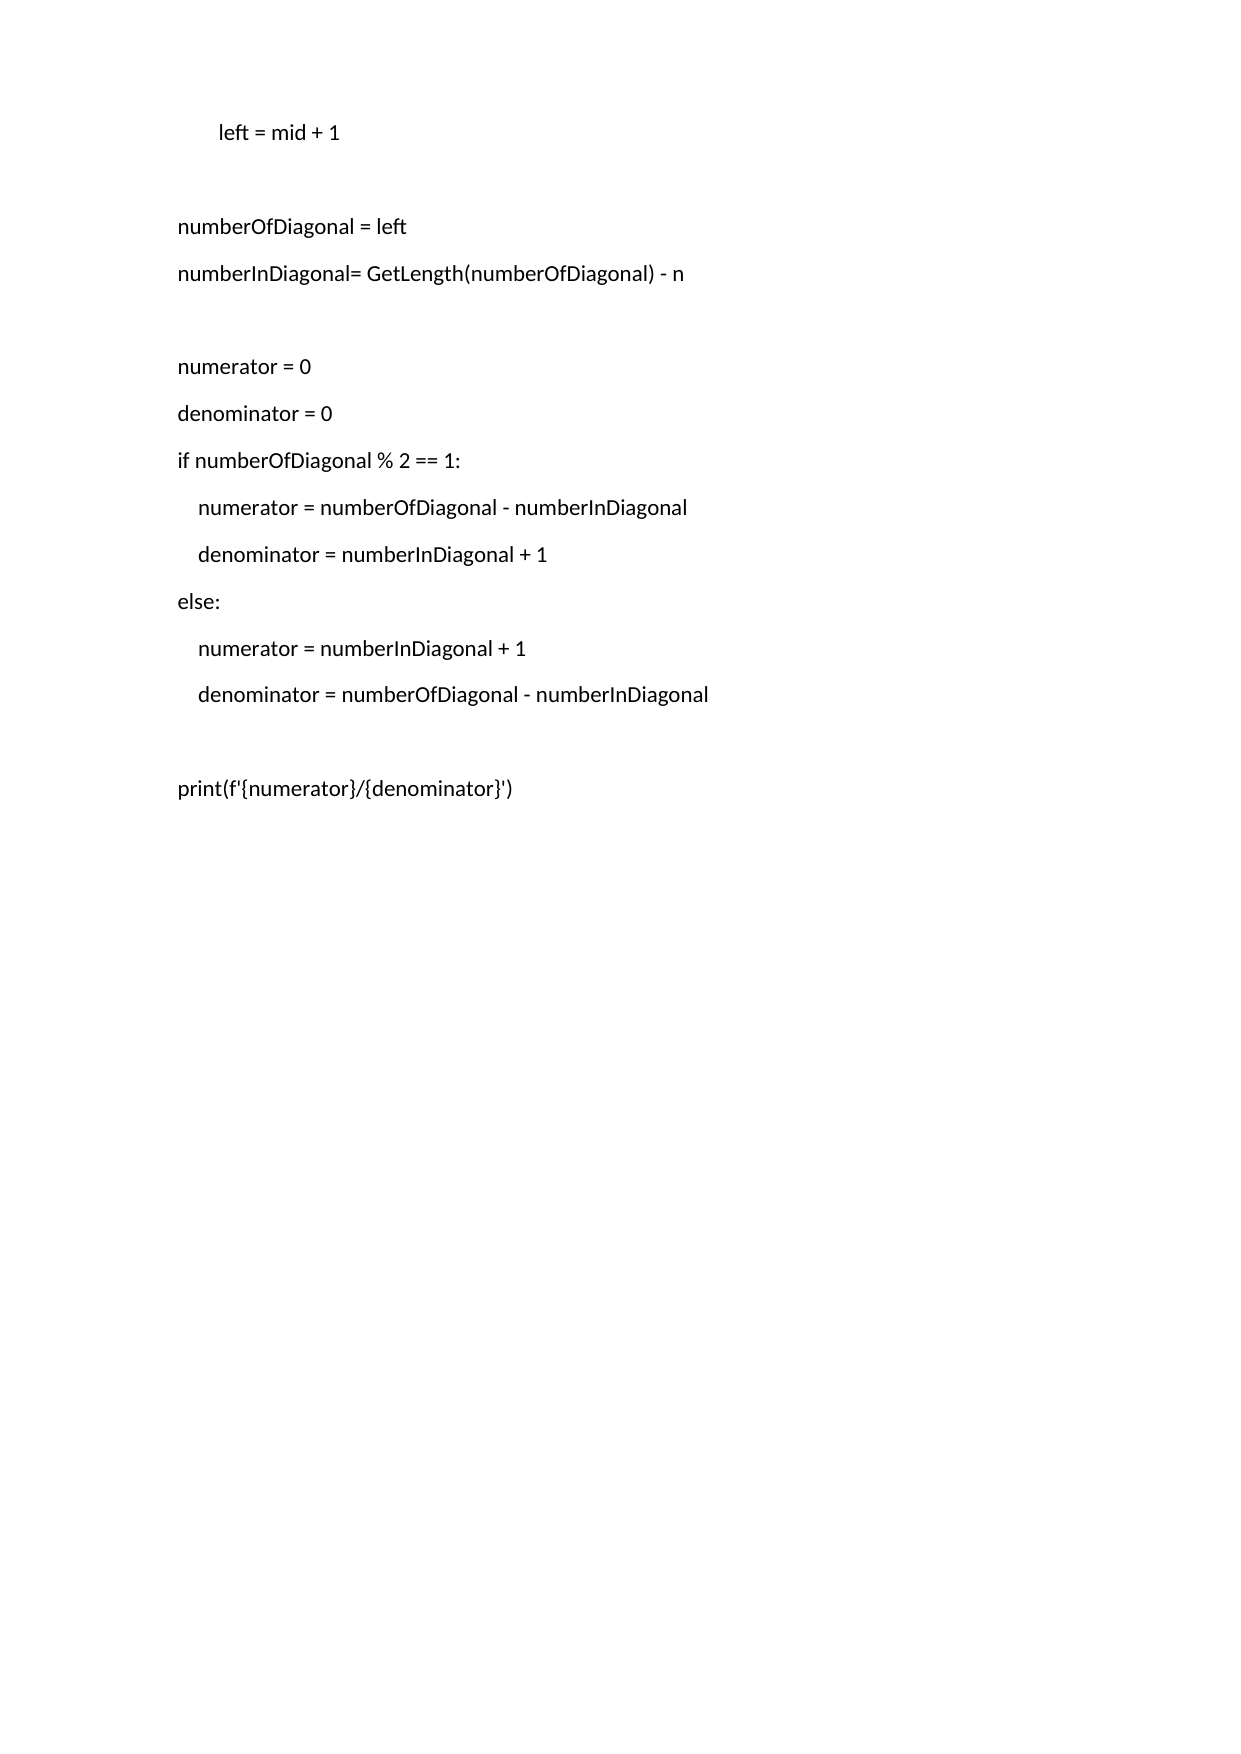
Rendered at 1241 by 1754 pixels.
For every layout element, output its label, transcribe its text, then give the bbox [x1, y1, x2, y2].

text numerator = numberOfDiagonal - numberInDiagonal [177, 493, 1152, 521]
text denominator = 0 [177, 399, 1152, 427]
text left = mid + 1 [177, 118, 1152, 146]
text numerator = numberInDiagonal + 1 [177, 634, 1152, 662]
text print(f'{numerator}/{denominator}') [177, 774, 1152, 802]
text numerator = 0 [177, 352, 1152, 381]
text denominator = numberInDiagonal + 1 [177, 540, 1152, 568]
text numberInDiagonal= GetLength(numberOfDiagonal) - n [177, 259, 1152, 287]
text denominator = numberOfDiagonal - numberInDiagonal [177, 681, 1152, 709]
text numberOfDiagonal = left [177, 212, 1152, 240]
text else: [177, 587, 1152, 615]
text if numberOfDiagonal % 2 == 1: [177, 446, 1152, 474]
